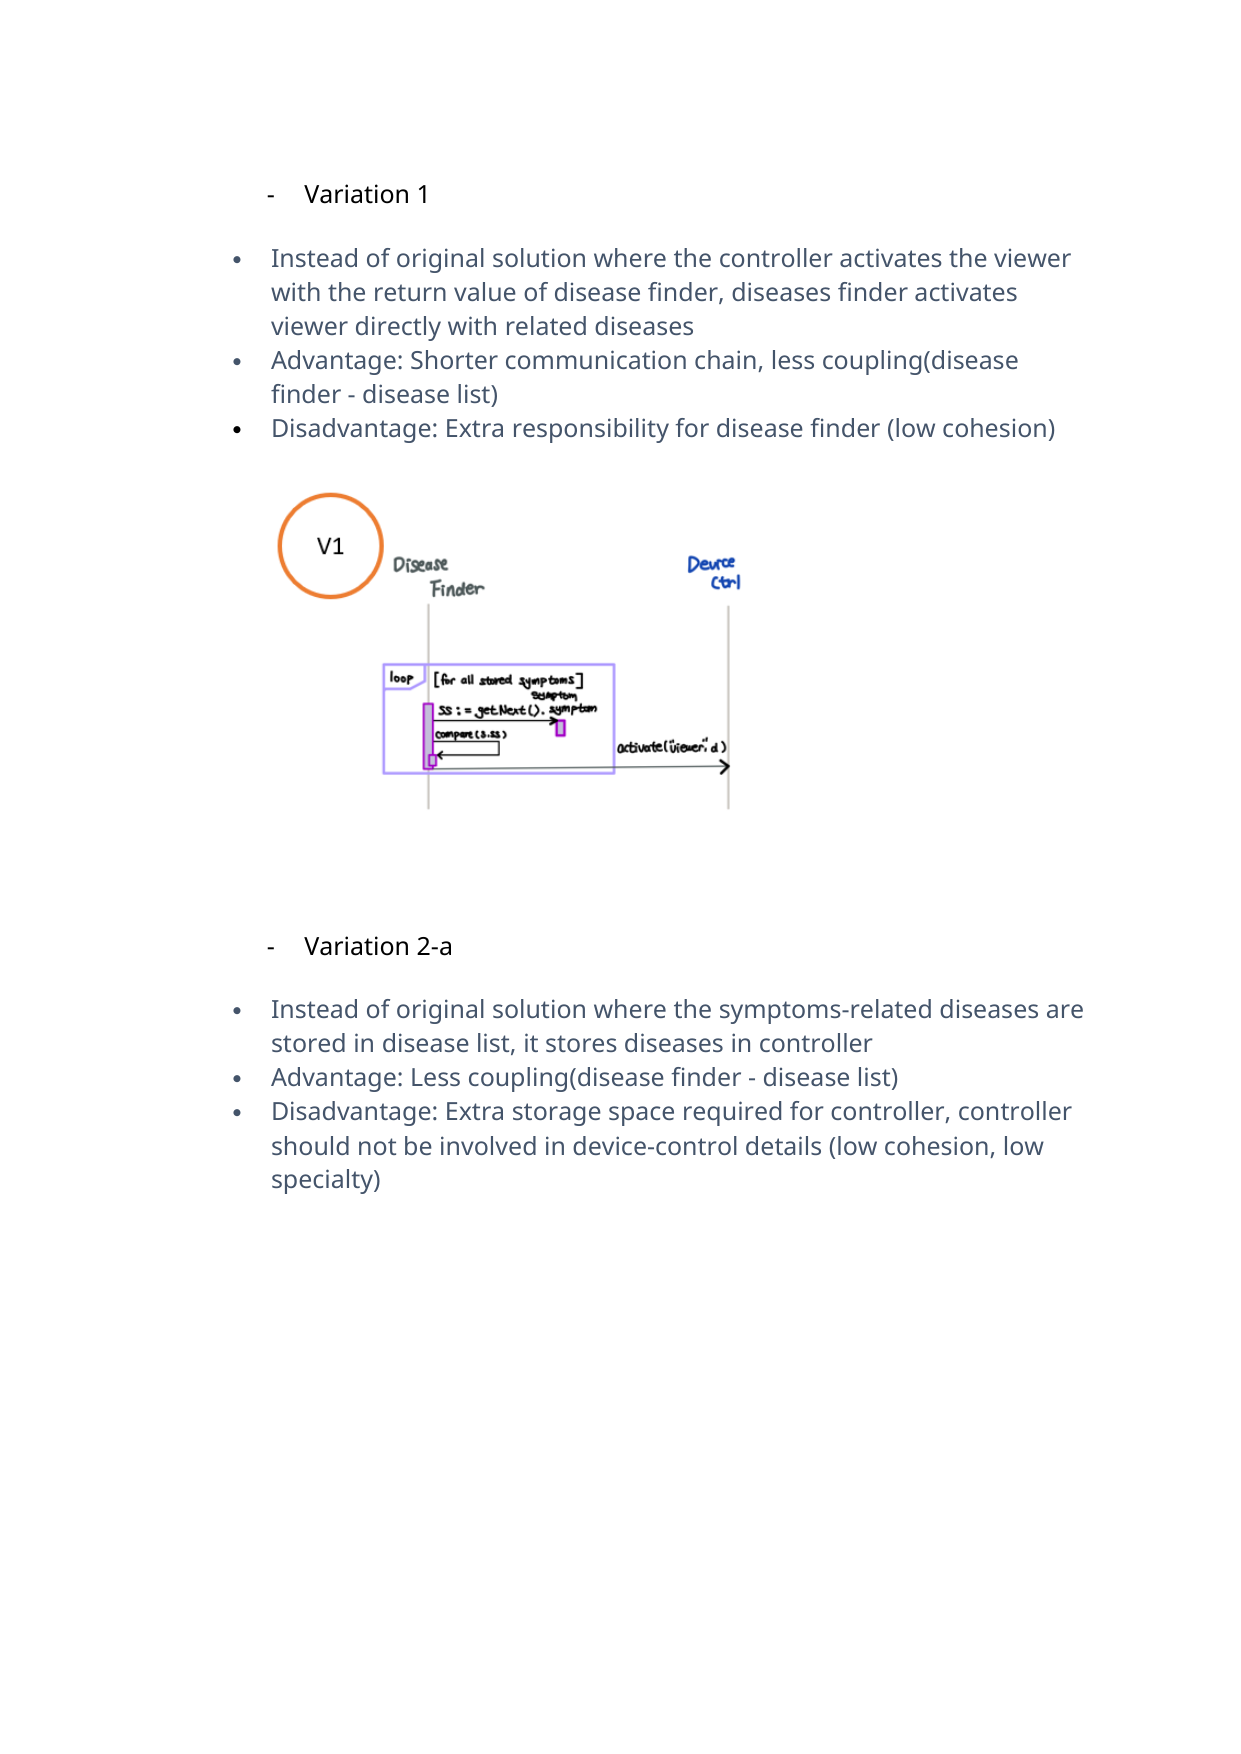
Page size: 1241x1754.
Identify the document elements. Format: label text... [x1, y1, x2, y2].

list Advantage: Less coupling(disease finder - disease list) [233, 1060, 1090, 1094]
list Disadvantage: Extra responsibility for disease finder (low cohesion) [233, 411, 1090, 445]
list Instead of original solution where the controller activates the viewer with the return value of disease finder, diseases finder activates viewer directly with related diseases [233, 240, 1090, 343]
picture [270, 473, 767, 821]
list Advantage: Shorter communication chain, less coupling(disease finder - disease list) [233, 343, 1090, 411]
list Variation 2-a [267, 929, 1090, 963]
list Variation 1 [267, 177, 1090, 211]
list Disadvantage: Extra storage space required for controller, controller should not be involved in device-control details (low cohesion, low specialty) [233, 1094, 1090, 1196]
list Instead of original solution where the symptoms-related diseases are stored in disease list, it stores diseases in controller [233, 992, 1090, 1060]
